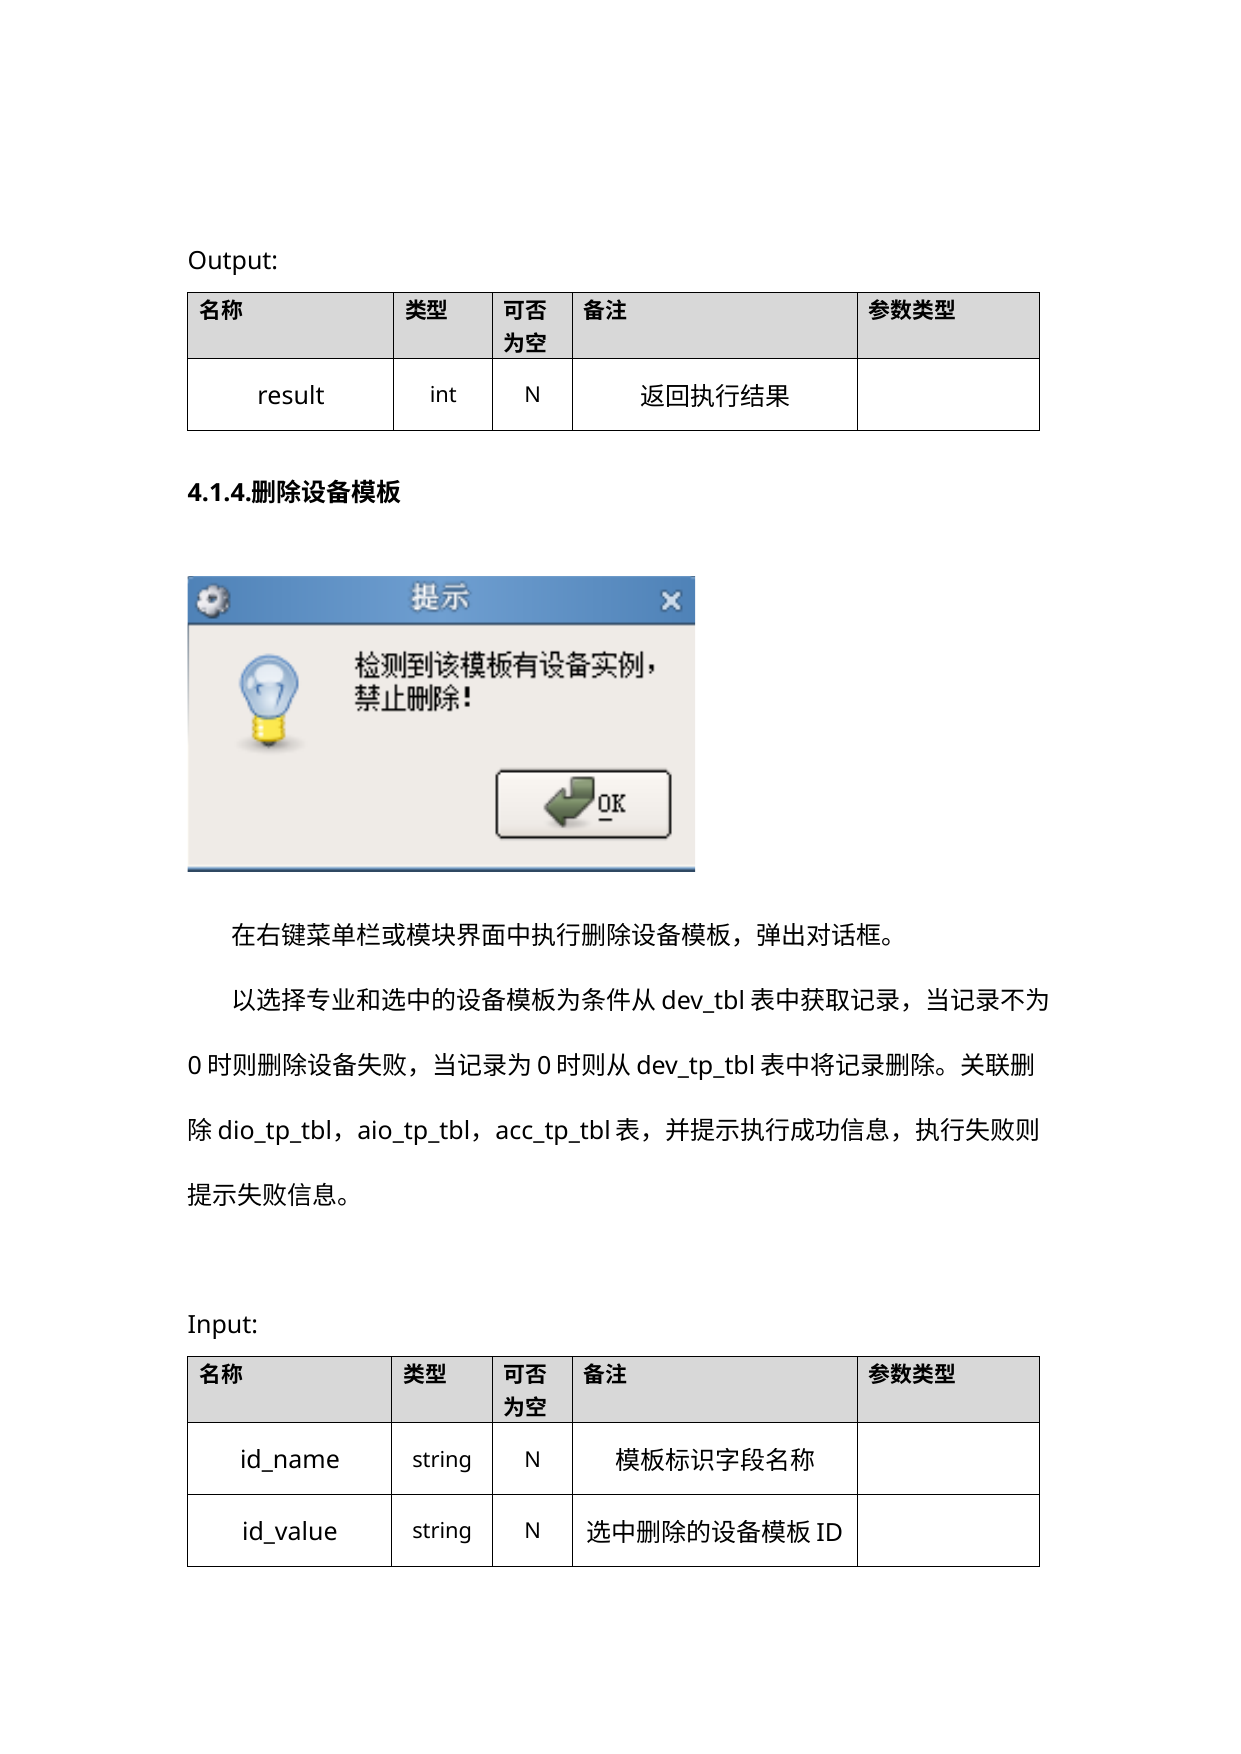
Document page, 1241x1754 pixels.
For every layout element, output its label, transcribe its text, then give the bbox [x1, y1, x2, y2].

table_header 备注 [573, 293, 857, 358]
subtitle 4.1.4.删除设备模板 [187, 458, 1053, 523]
table_header 可否为空 [493, 1357, 572, 1422]
table_header 名称 [188, 293, 393, 358]
table_cell id_name [188, 1423, 391, 1494]
table_cell [858, 1495, 1039, 1566]
text 以选择专业和选中的设备模板为条件从dev_tbl表中获取记录，当记录不为0时则删除设备失败，当记录为0时则从dev_tp_tbl表中将记录删除。关联删除dio_tp_tbl，aio_tp_tbl，acc_tp_tbl表，并提示执行成功信息，执行失败则提示失败信息。 [187, 966, 1053, 1226]
table_cell 返回执行结果 [573, 359, 857, 430]
table_header 类型 [394, 293, 492, 358]
table_cell N [493, 1423, 572, 1494]
table_cell N [493, 359, 572, 430]
table_cell [858, 359, 1039, 430]
table_cell string [392, 1495, 492, 1566]
table_cell 选中删除的设备模板ID的值 [573, 1495, 857, 1566]
text Input: [187, 1291, 1053, 1356]
table_cell int [394, 359, 492, 430]
table_cell string [392, 1423, 492, 1494]
table_header 参数类型 [858, 1357, 1039, 1422]
table_cell result [188, 359, 393, 430]
table_header 名称 [188, 1357, 391, 1422]
table_header 类型 [392, 1357, 492, 1422]
picture [187, 576, 696, 872]
table_cell [858, 1423, 1039, 1494]
table_header 备注 [573, 1357, 857, 1422]
table_header 参数类型 [858, 293, 1039, 358]
text Output: [187, 227, 1053, 292]
table_cell id_value [188, 1495, 391, 1566]
table_cell 模板标识字段名称 [573, 1423, 857, 1494]
table_header 可否为空 [493, 293, 572, 358]
table_cell N [493, 1495, 572, 1566]
text 在右键菜单栏或模块界面中执行删除设备模板，弹出对话框。 [187, 901, 1053, 966]
